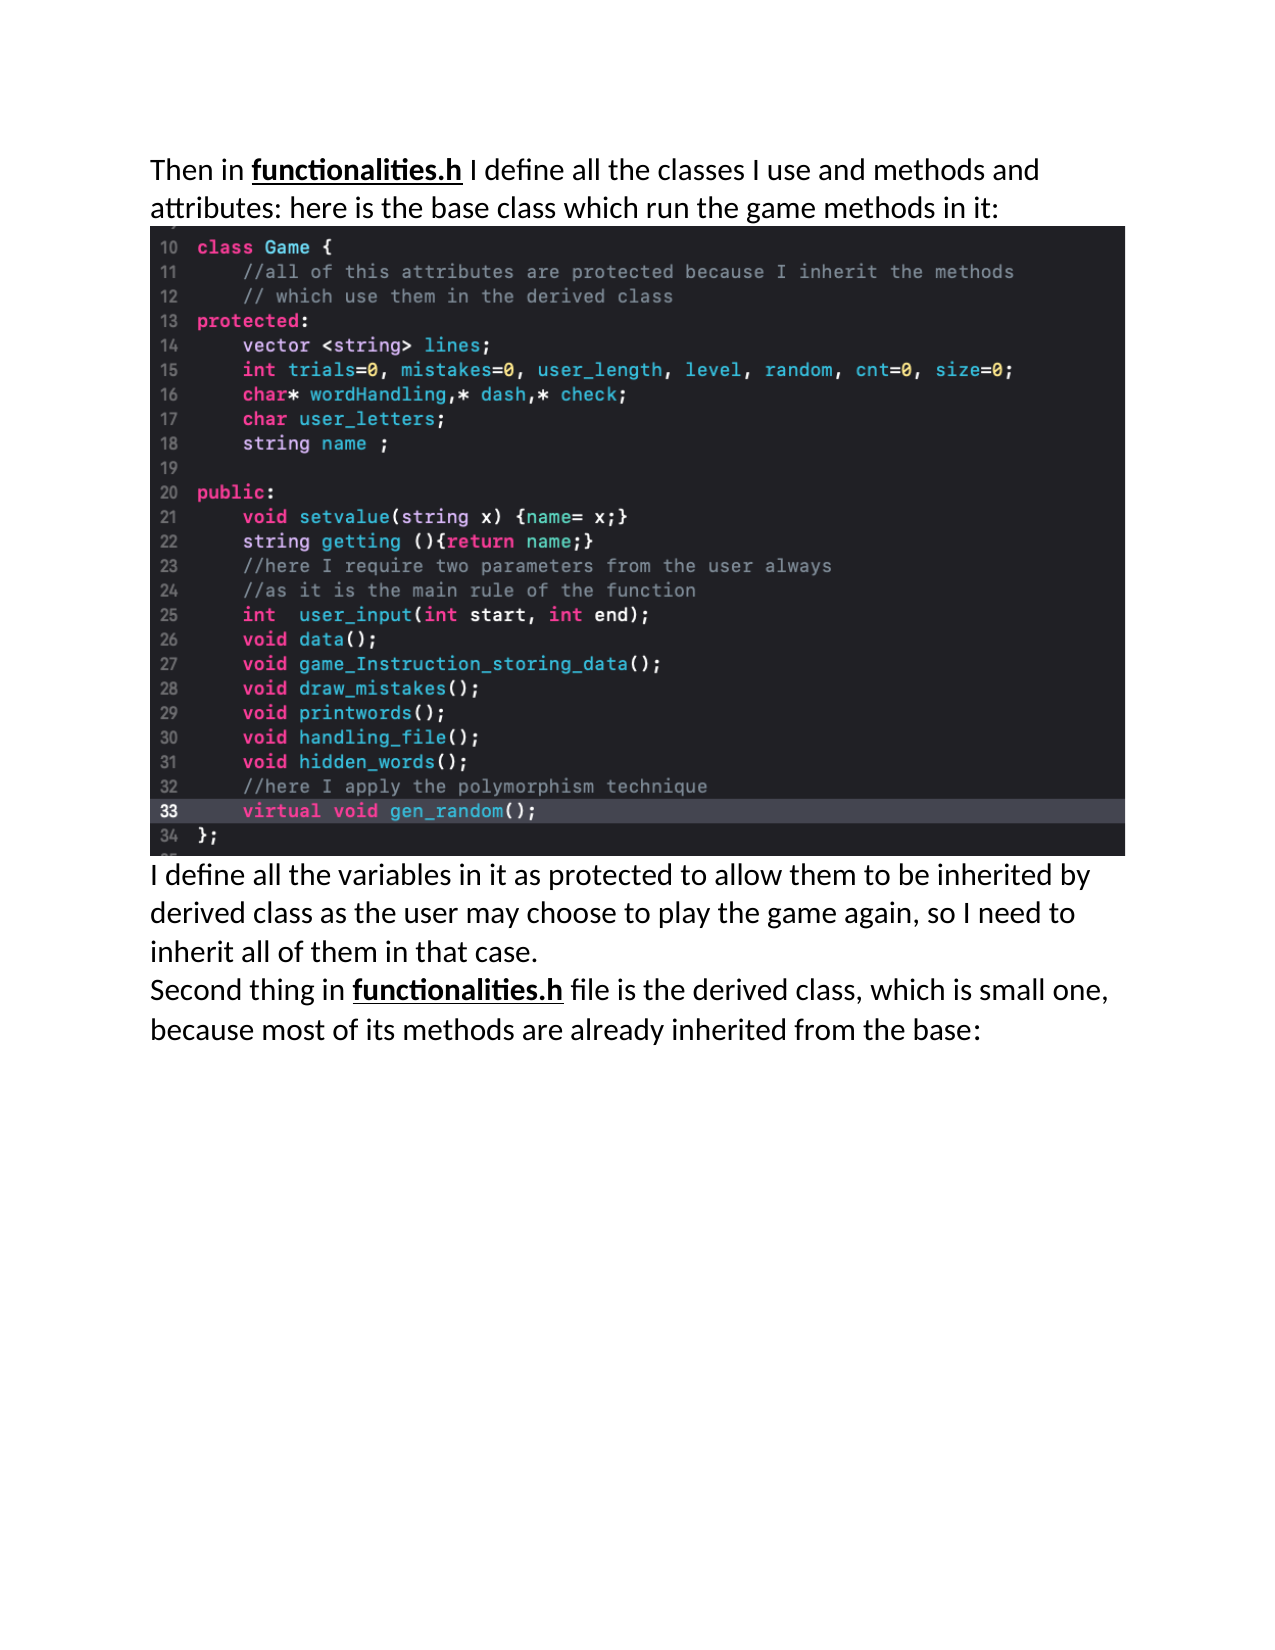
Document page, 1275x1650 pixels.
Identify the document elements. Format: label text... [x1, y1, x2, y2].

text Second thing in functionalities.h file is the derived class, which is small one, because most of its methods are already inherited from the base: [150, 970, 1125, 1049]
picture [150, 226, 1125, 856]
text Then in functionalities.h I define all the classes I use and methods and attributes: here is the base class which run the game methods in it: [150, 150, 1125, 226]
text I define all the variables in it as protected to allow them to be inherited by derived class as the user may choose to play the game again, so I need to inherit all of them in that case. [150, 856, 1125, 970]
